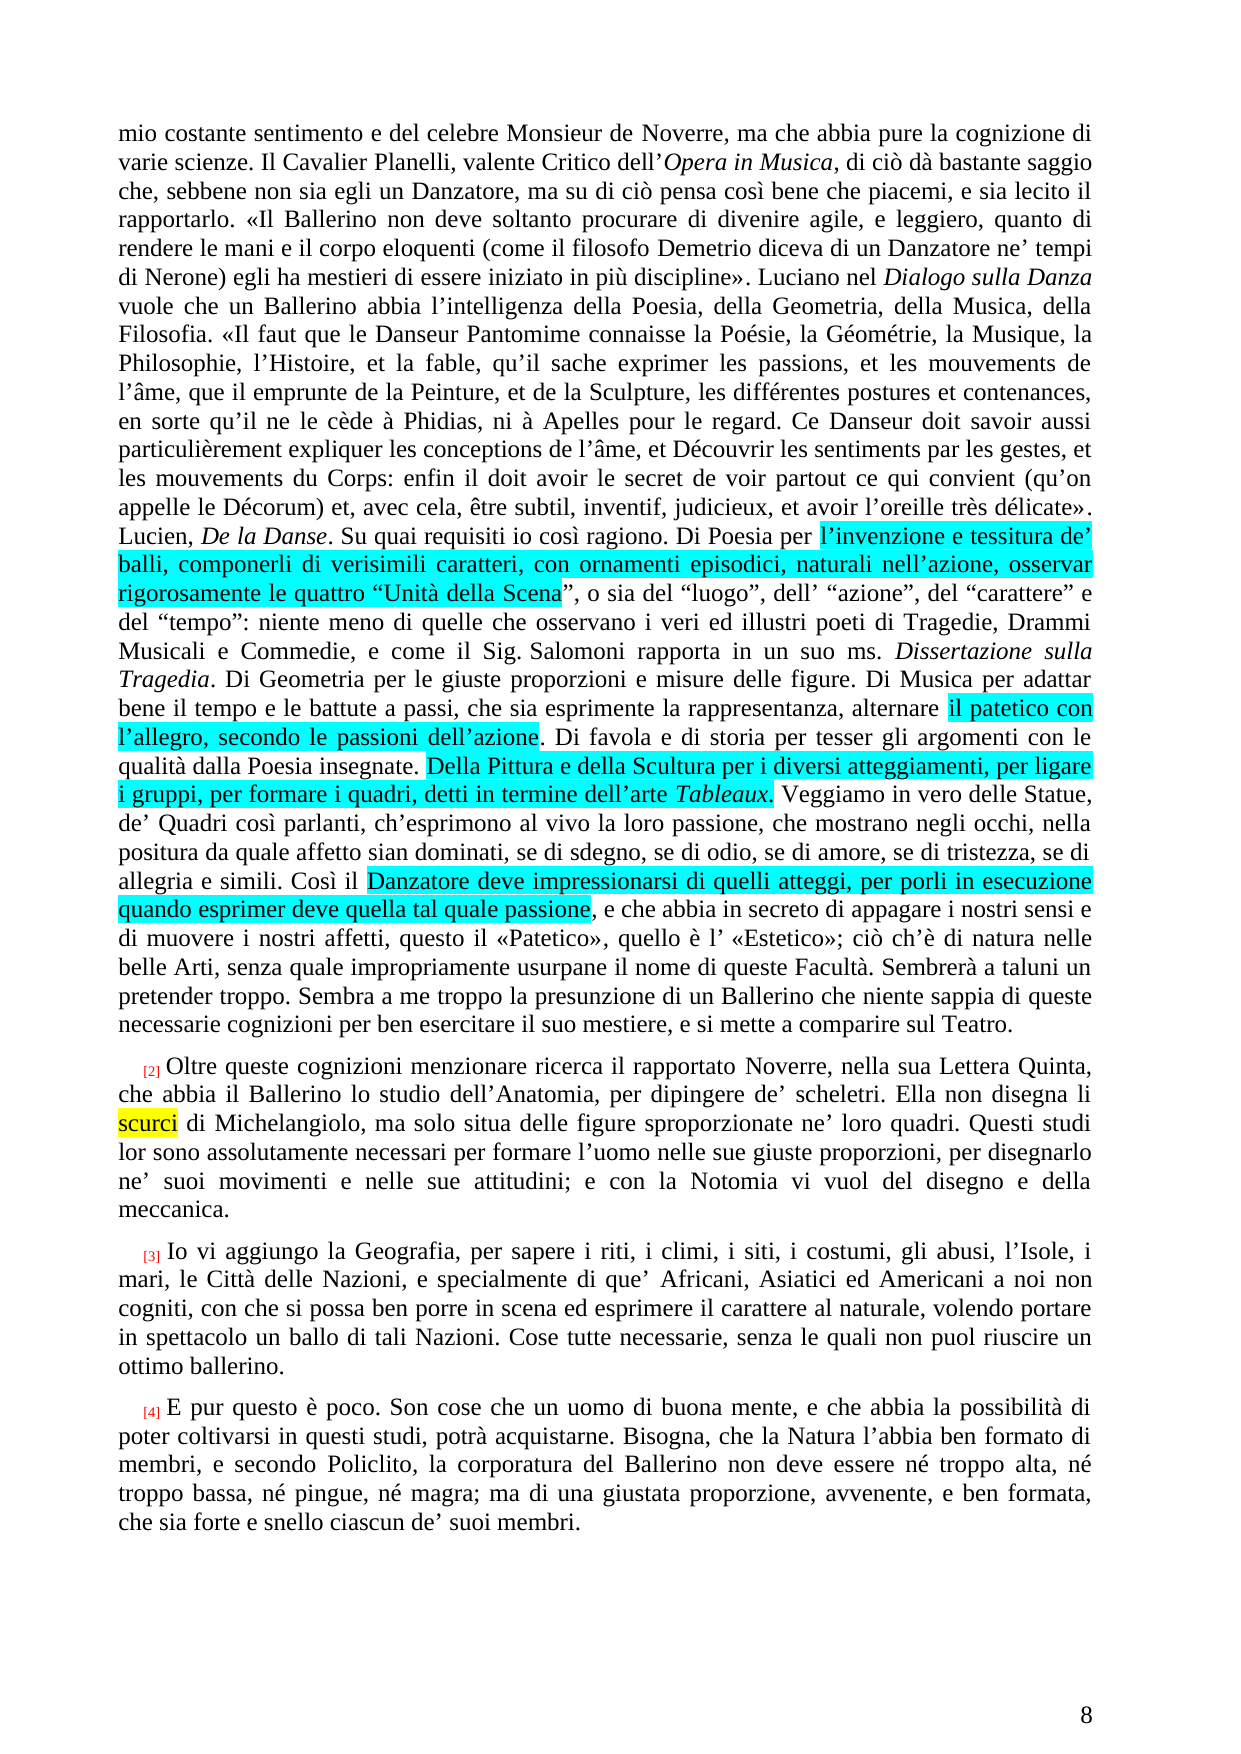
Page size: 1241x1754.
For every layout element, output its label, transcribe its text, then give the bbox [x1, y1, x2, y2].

text [2] Oltre queste cognizioni menzionare ricerca il rapportato Noverre, nella sua Lettera Quinta, che abbia il Ballerino lo studio dell’Anatomia, per dipingere de’ scheletri. Ella non disegna li scurci di Michelangiolo, ma solo situa delle figure sproporzionate ne’ loro quadri. Questi studi lor sono assolutamente necessari per formare l’uomo nelle sue giuste proporzioni, per disegnarlo ne’ suoi movimenti e nelle sue attitudini; e con la Notomia vi vuol del disegno e della meccanica. [118, 1051, 1093, 1223]
text [3] Io vi aggiungo la Geografia, per sapere i riti, i climi, i siti, i costumi, gli abusi, l’Isole, i mari, le Città delle Nazioni, e specialmente di que’ Africani, Asiatici ed Americani a noi non cogniti, con che si possa ben porre in scena ed esprimere il carattere al naturale, volendo portare in spettacolo un ballo di tali Nazioni. Cose tutte necessarie, senza le quali non puol riuscire un ottimo ballerino. [118, 1236, 1093, 1379]
text [4] E pur questo è poco. Son cose che un uomo di buona mente, e che abbia la possibilità di poter coltivarsi in questi studi, potrà acquistarne. Bisogna, che la Natura l’abbia ben formato di membri, e secondo Policlito, la corporatura del Ballerino non deve essere né troppo alta, né troppo bassa, né pingue, né magra; ma di una giustata proporzione, avvenente, e ben formata, che sia forte e snello ciascun de’ suoi membri. [118, 1392, 1093, 1536]
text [118, 118, 1093, 550]
